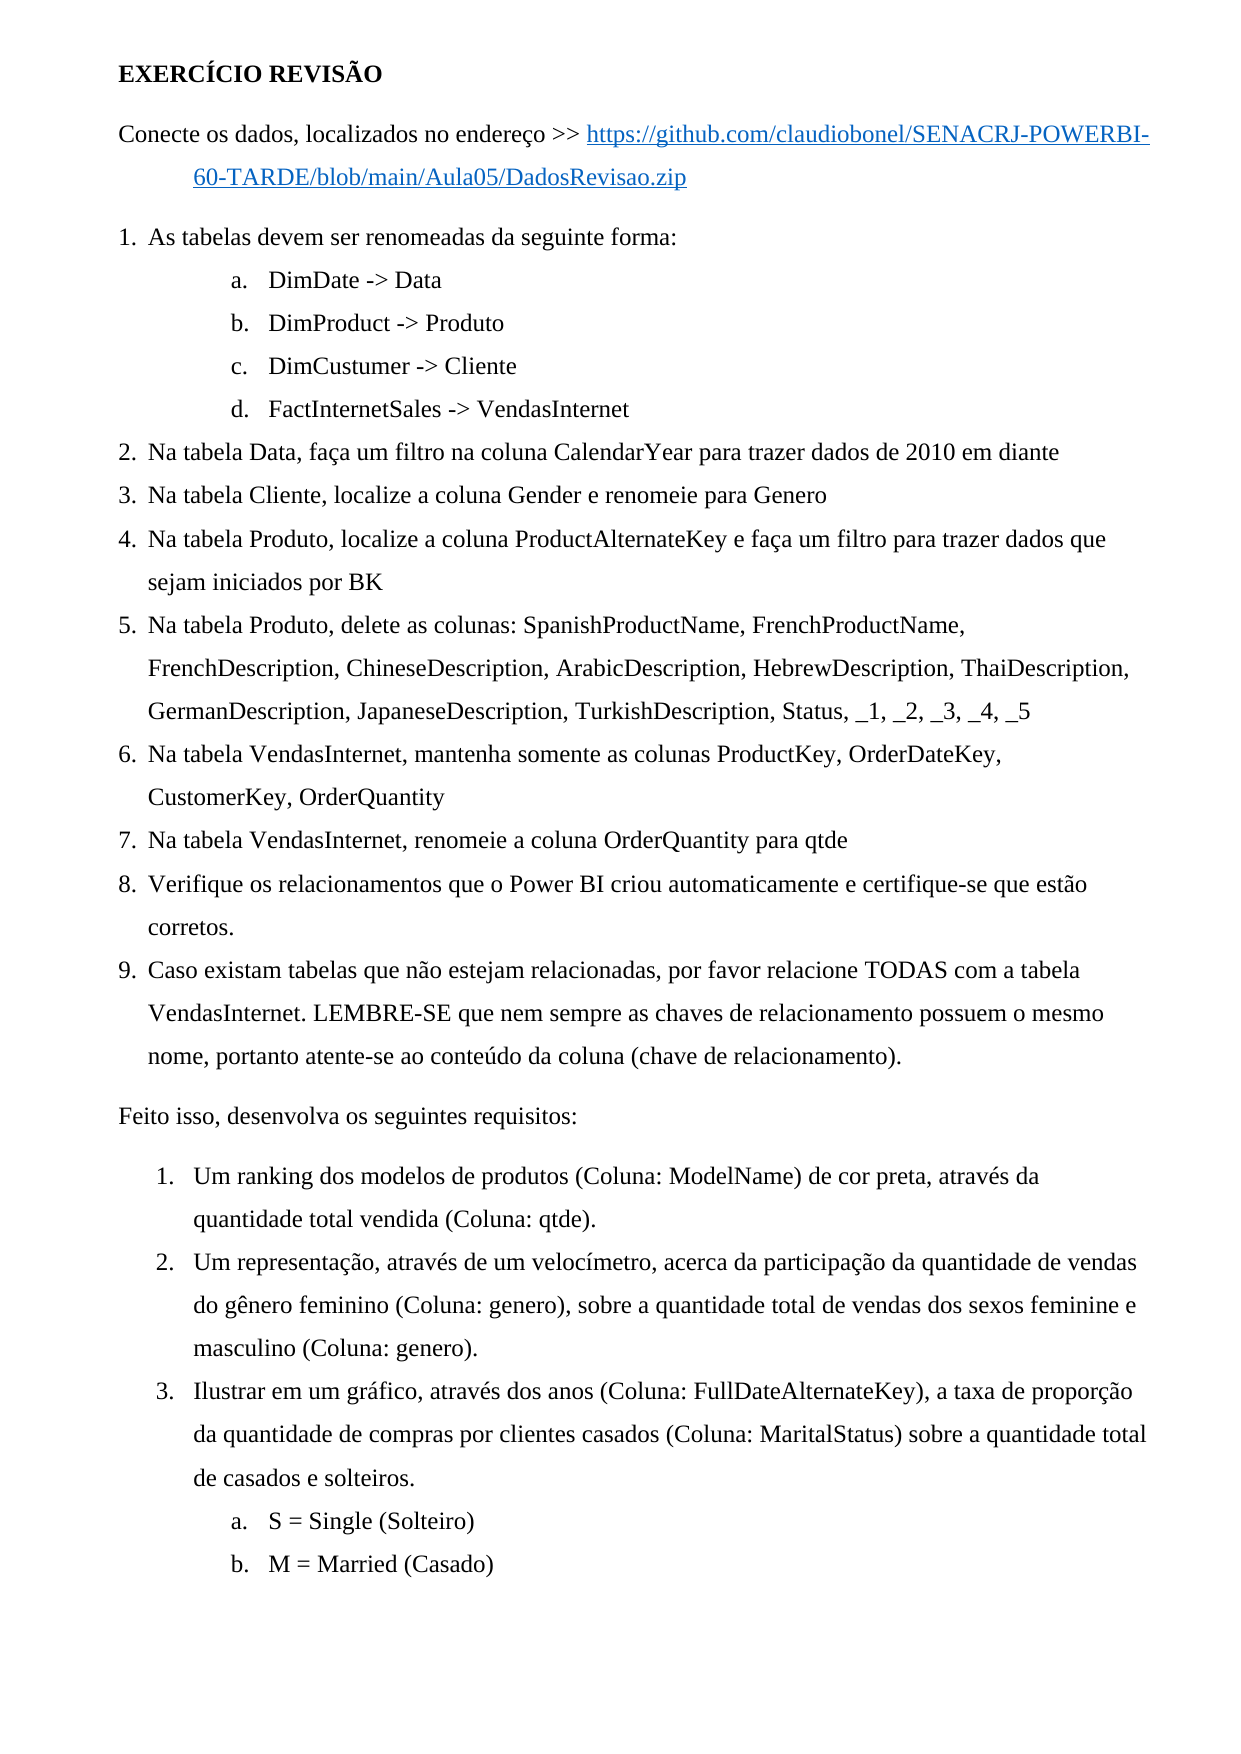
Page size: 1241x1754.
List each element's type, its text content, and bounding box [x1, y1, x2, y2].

list Na tabela VendasInternet, mantenha somente as colunas ProductKey, OrderDateKey, CustomerKey, OrderQuantity [118, 739, 1152, 811]
list As tabelas devem ser renomeadas da seguinte forma: [118, 222, 1152, 251]
list S = Single (Solteiro) [231, 1506, 1152, 1534]
list Um representação, através de um velocímetro, acerca da participação da quantidade de vendas do gênero feminino (Coluna: genero), sobre a quantidade total de vendas dos sexos feminine e masculino (Coluna: genero). [156, 1247, 1152, 1362]
list DimDate -> Data [231, 265, 1152, 294]
text Conecte os dados, localizados no endereço >> https://github.com/claudiobonel/SENACRJ-POWERBI-60-TARDE/blob/main/Aula05/DadosRevisao.zip [118, 119, 1152, 191]
list Caso existam tabelas que não estejam relacionadas, por favor relacione TODAS com a tabela VendasInternet. LEMBRE-SE que nem sempre as chaves de relacionamento possuem o mesmo nome, portanto atente-se ao conteúdo da coluna (chave de relacionamento). [118, 955, 1152, 1070]
text Feito isso, desenvolva os seguintes requisitos: [118, 1101, 1152, 1130]
list Na tabela Data, faça um filtro na coluna CalendarYear para trazer dados de 2010 em diante [118, 437, 1152, 466]
list DimProduct -> Produto [231, 308, 1152, 337]
list Ilustrar em um gráfico, através dos anos (Coluna: FullDateAlternateKey), a taxa de proporção da quantidade de compras por clientes casados (Coluna: MaritalStatus) sobre a quantidade total de casados e solteiros. [156, 1376, 1152, 1491]
text EXERCÍCIO REVISÃO [118, 59, 1152, 88]
list Verifique os relacionamentos que o Power BI criou automaticamente e certifique-se que estão corretos. [118, 869, 1152, 941]
list DimCustumer -> Cliente [231, 351, 1152, 380]
list Um ranking dos modelos de produtos (Coluna: ModelName) de cor preta, através da quantidade total vendida (Coluna: qtde). [156, 1161, 1152, 1233]
list Na tabela Produto, delete as colunas: SpanishProductName, FrenchProductName, FrenchDescription, ChineseDescription, ArabicDescription, HebrewDescription, ThaiDescription, GermanDescription, JapaneseDescription, TurkishDescription, Status, _1, _2, _3, _4, _5 [118, 610, 1152, 725]
list Na tabela VendasInternet, renomeie a coluna OrderQuantity para qtde [118, 826, 1152, 854]
list Na tabela Cliente, localize a coluna Gender e renomeie para Genero [118, 481, 1152, 509]
list FactInternetSales -> VendasInternet [231, 394, 1152, 423]
list M = Married (Casado) [231, 1549, 1152, 1578]
list Na tabela Produto, localize a coluna ProductAlternateKey e faça um filtro para trazer dados que sejam iniciados por BK [118, 524, 1152, 596]
